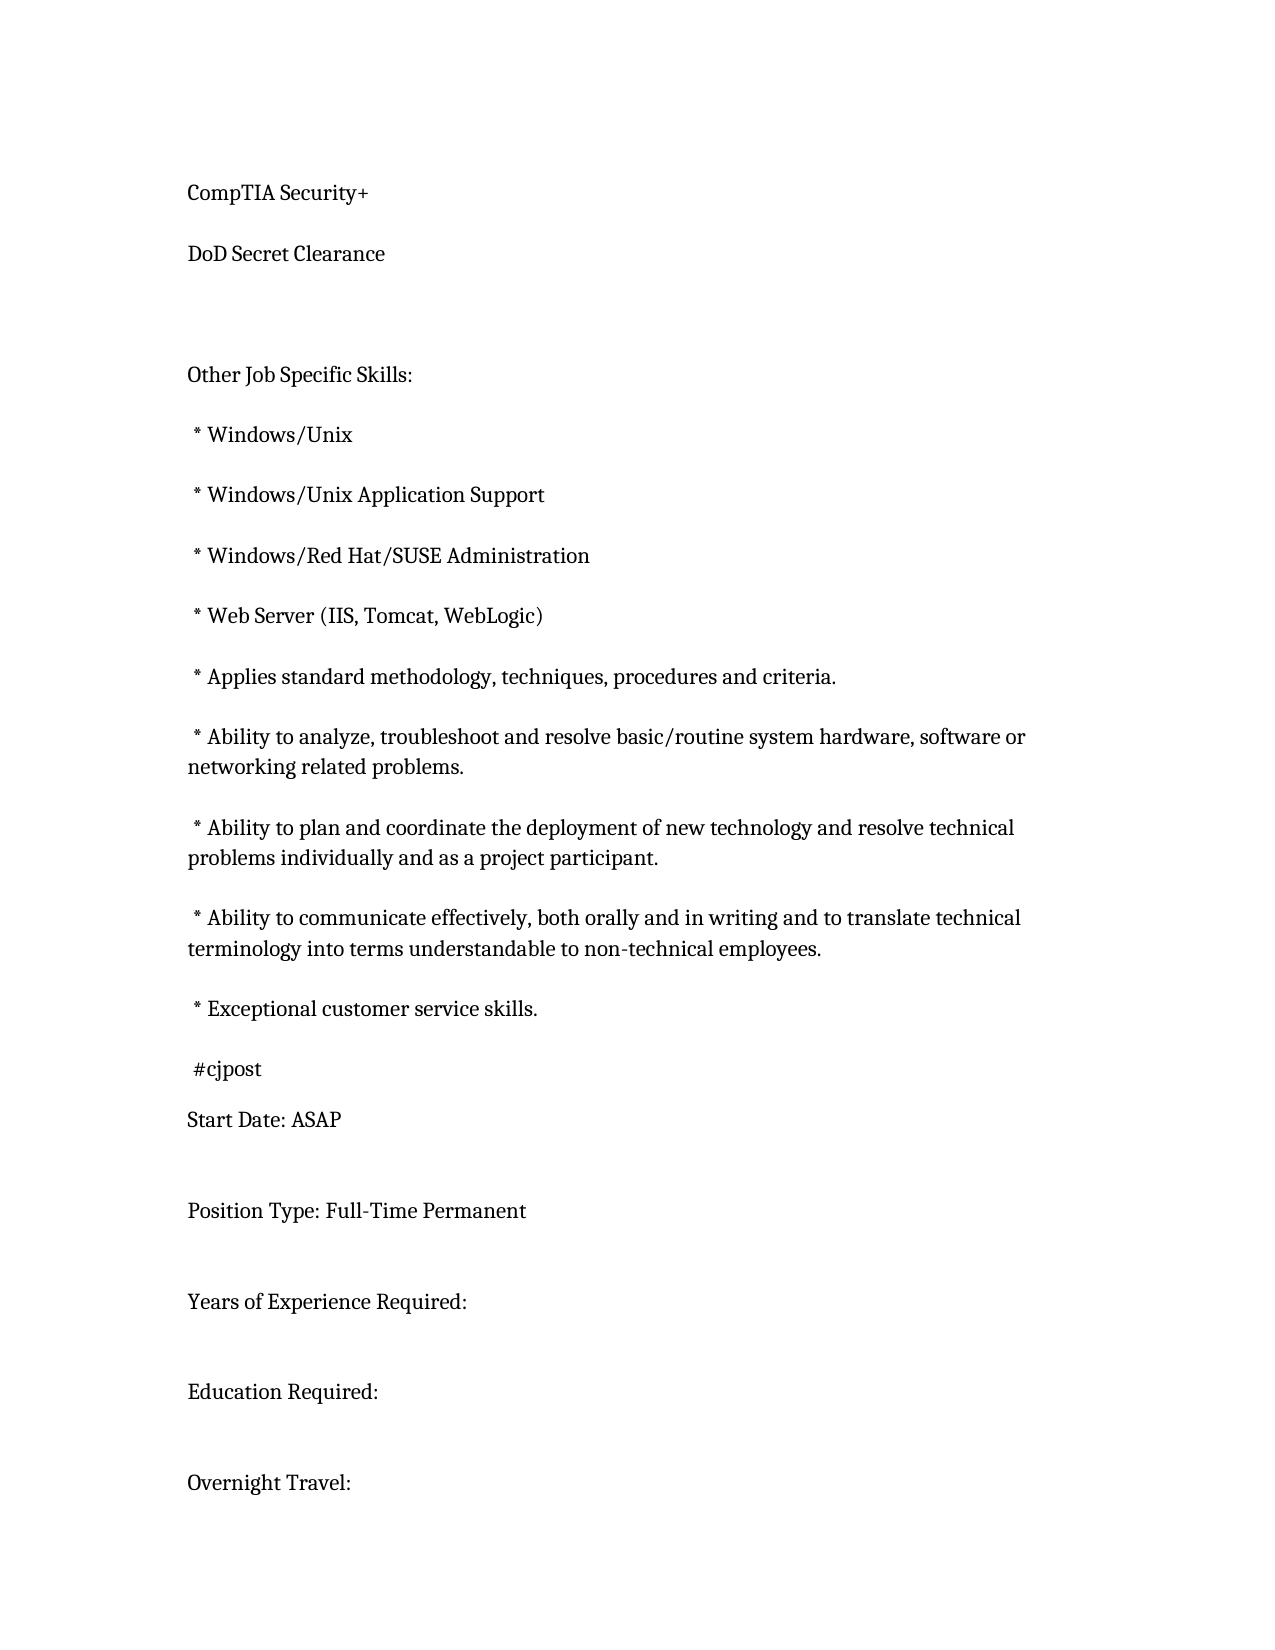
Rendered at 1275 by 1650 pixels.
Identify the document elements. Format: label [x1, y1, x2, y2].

text [187, 150, 1087, 1083]
text [187, 1107, 1087, 1496]
